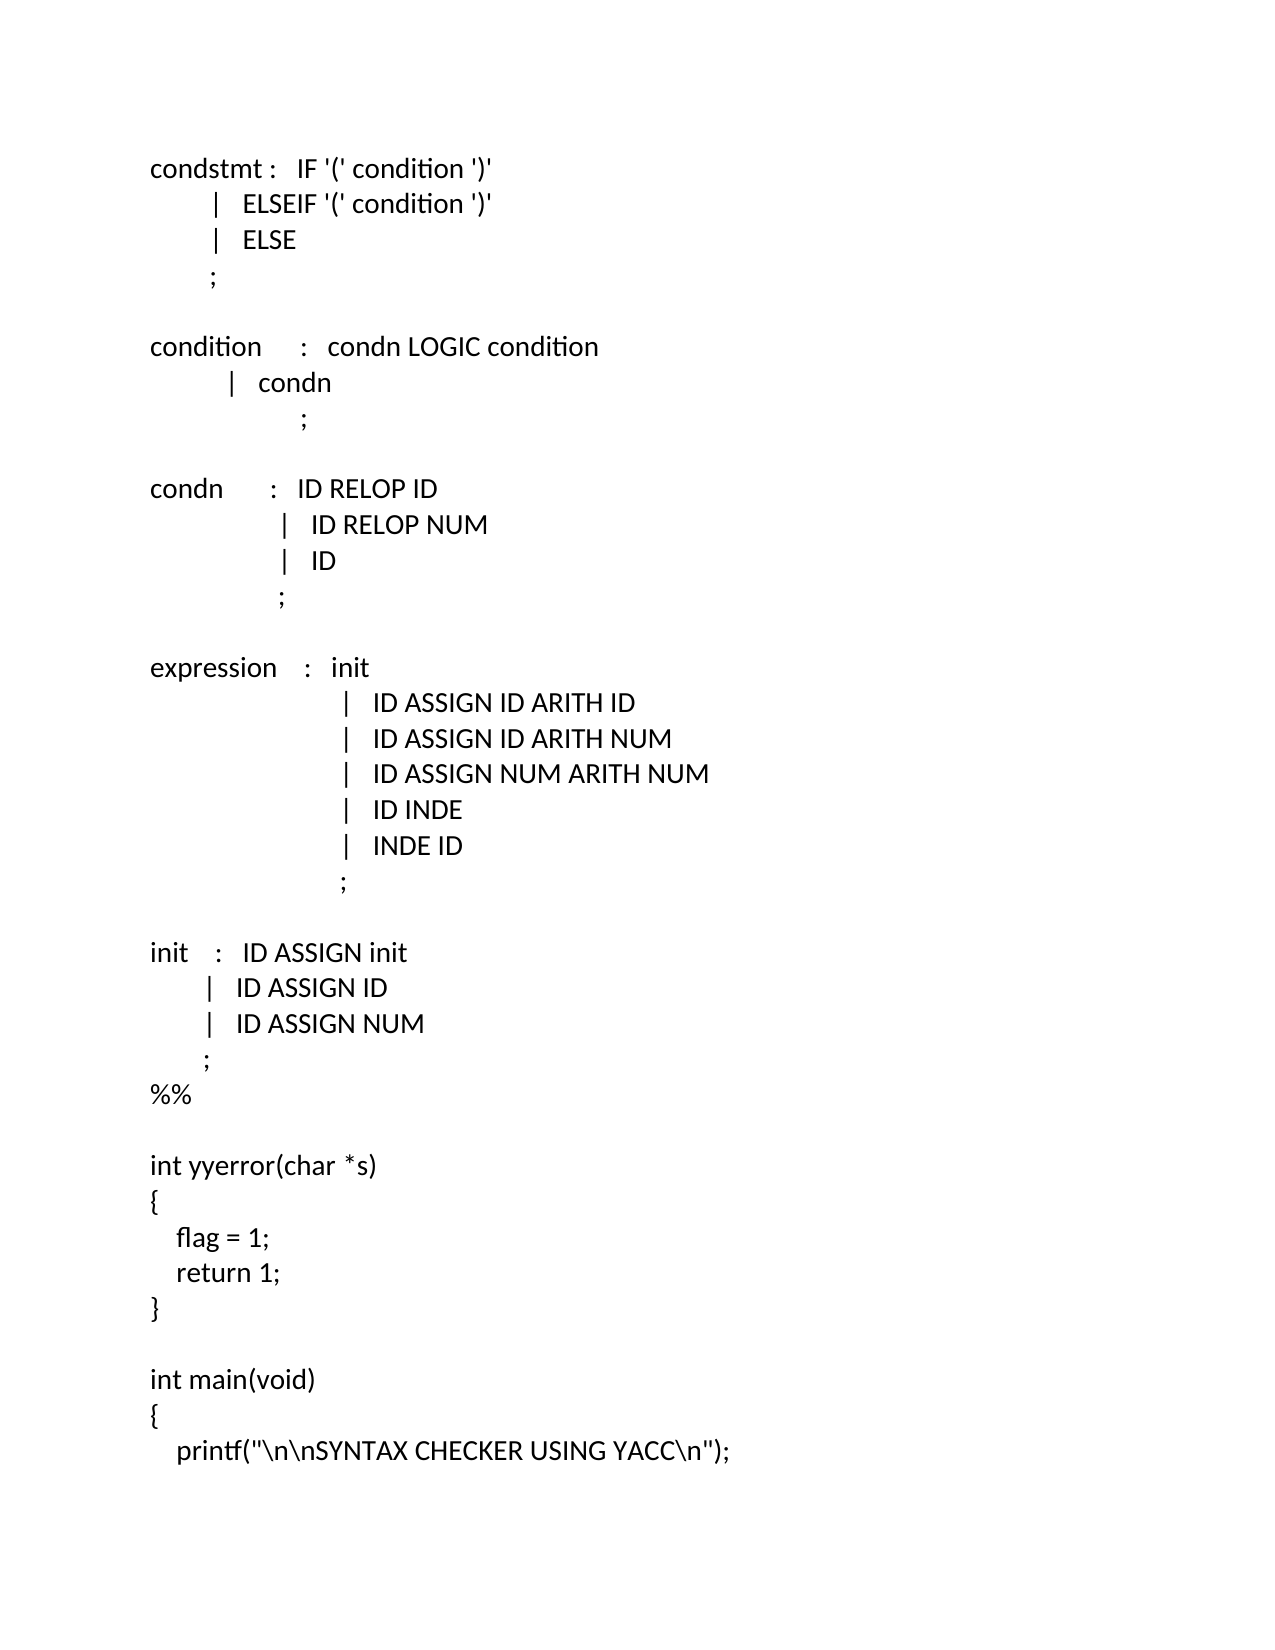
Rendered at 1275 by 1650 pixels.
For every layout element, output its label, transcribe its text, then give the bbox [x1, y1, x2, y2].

text | ID [150, 542, 1125, 577]
text | ID RELOP NUM [150, 506, 1125, 542]
text ; [150, 862, 1125, 898]
text | condn [150, 364, 1125, 399]
text ; [150, 399, 1125, 435]
text ; [150, 577, 1125, 613]
text printf("\n\nSYNTAX CHECKER USING YACC\n"); [150, 1432, 1125, 1468]
text | ELSE [150, 221, 1125, 257]
text | ID ASSIGN NUM ARITH NUM [150, 756, 1125, 791]
text return 1; [150, 1254, 1125, 1290]
text %% [150, 1076, 1125, 1112]
text condn : ID RELOP ID [150, 471, 1125, 506]
text | ID ASSIGN ID [150, 969, 1125, 1005]
text int yyerror(char *s) [150, 1147, 1125, 1183]
text int main(void) [150, 1361, 1125, 1397]
text | ID ASSIGN NUM [150, 1005, 1125, 1041]
text condition : condn LOGIC condition [150, 328, 1125, 364]
text | ELSEIF '(' condition ')' [150, 186, 1125, 221]
text flag = 1; [150, 1219, 1125, 1254]
text { [150, 1183, 1125, 1219]
text | ID ASSIGN ID ARITH NUM [150, 720, 1125, 756]
text init : ID ASSIGN init [150, 934, 1125, 969]
text condstmt : IF '(' condition ')' [150, 150, 1125, 186]
text } [150, 1290, 1125, 1326]
text | ID ASSIGN ID ARITH ID [150, 684, 1125, 720]
text { [150, 1397, 1125, 1432]
text ; [150, 1041, 1125, 1076]
text | ID INDE [150, 791, 1125, 827]
text expression : init [150, 649, 1125, 684]
text ; [150, 257, 1125, 292]
text | INDE ID [150, 827, 1125, 862]
